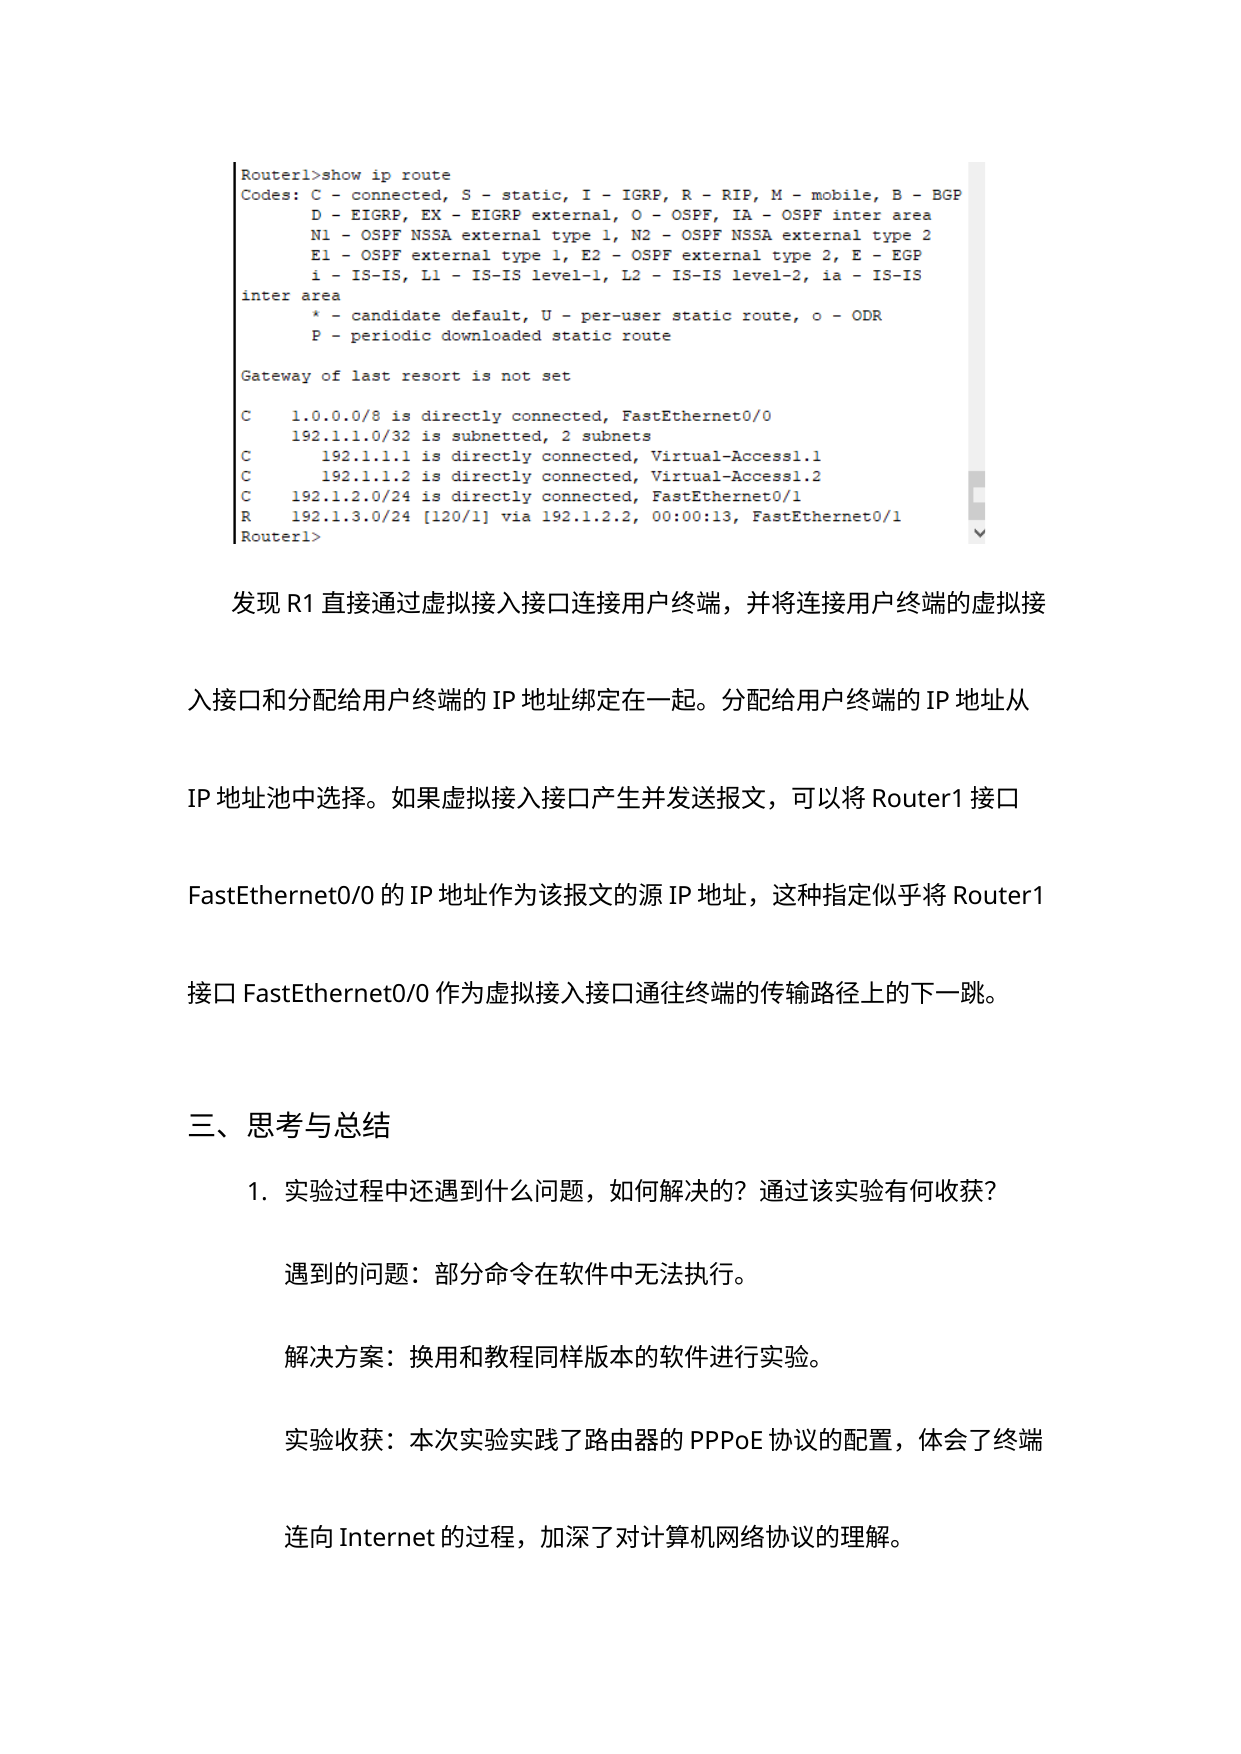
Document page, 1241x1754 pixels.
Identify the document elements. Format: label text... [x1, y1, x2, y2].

list 实验收获：本次实验实践了路由器的PPPoE协议的配置，体会了终端连向Internet的过程，加深了对计算机网络协议的理解。 [284, 1406, 1053, 1568]
list 遇到的问题：部分命令在软件中无法执行。 [284, 1240, 1053, 1305]
picture [231, 162, 986, 544]
list 发现R1直接通过虚拟接入接口连接用户终端，并将连接用户终端的虚拟接入接口和分配给用户终端的IP地址绑定在一起。分配给用户终端的IP地址从IP地址池中选择。如果虚拟接入接口产生并发送报文，可以将Router1接口FastEthernet0/0的IP地址作为该报文的源IP地址，这种指定似乎将Router1接口FastEthernet0/0作为虚拟接入接口通往终端的传输路径上的下一跳。 [187, 569, 1053, 1024]
subtitle 三、思考与总结 [187, 1092, 1053, 1157]
list 实验过程中还遇到什么问题，如何解决的？通过该实验有何收获？ [247, 1157, 1053, 1222]
list 解决方案：换用和教程同样版本的软件进行实验。 [284, 1323, 1053, 1388]
